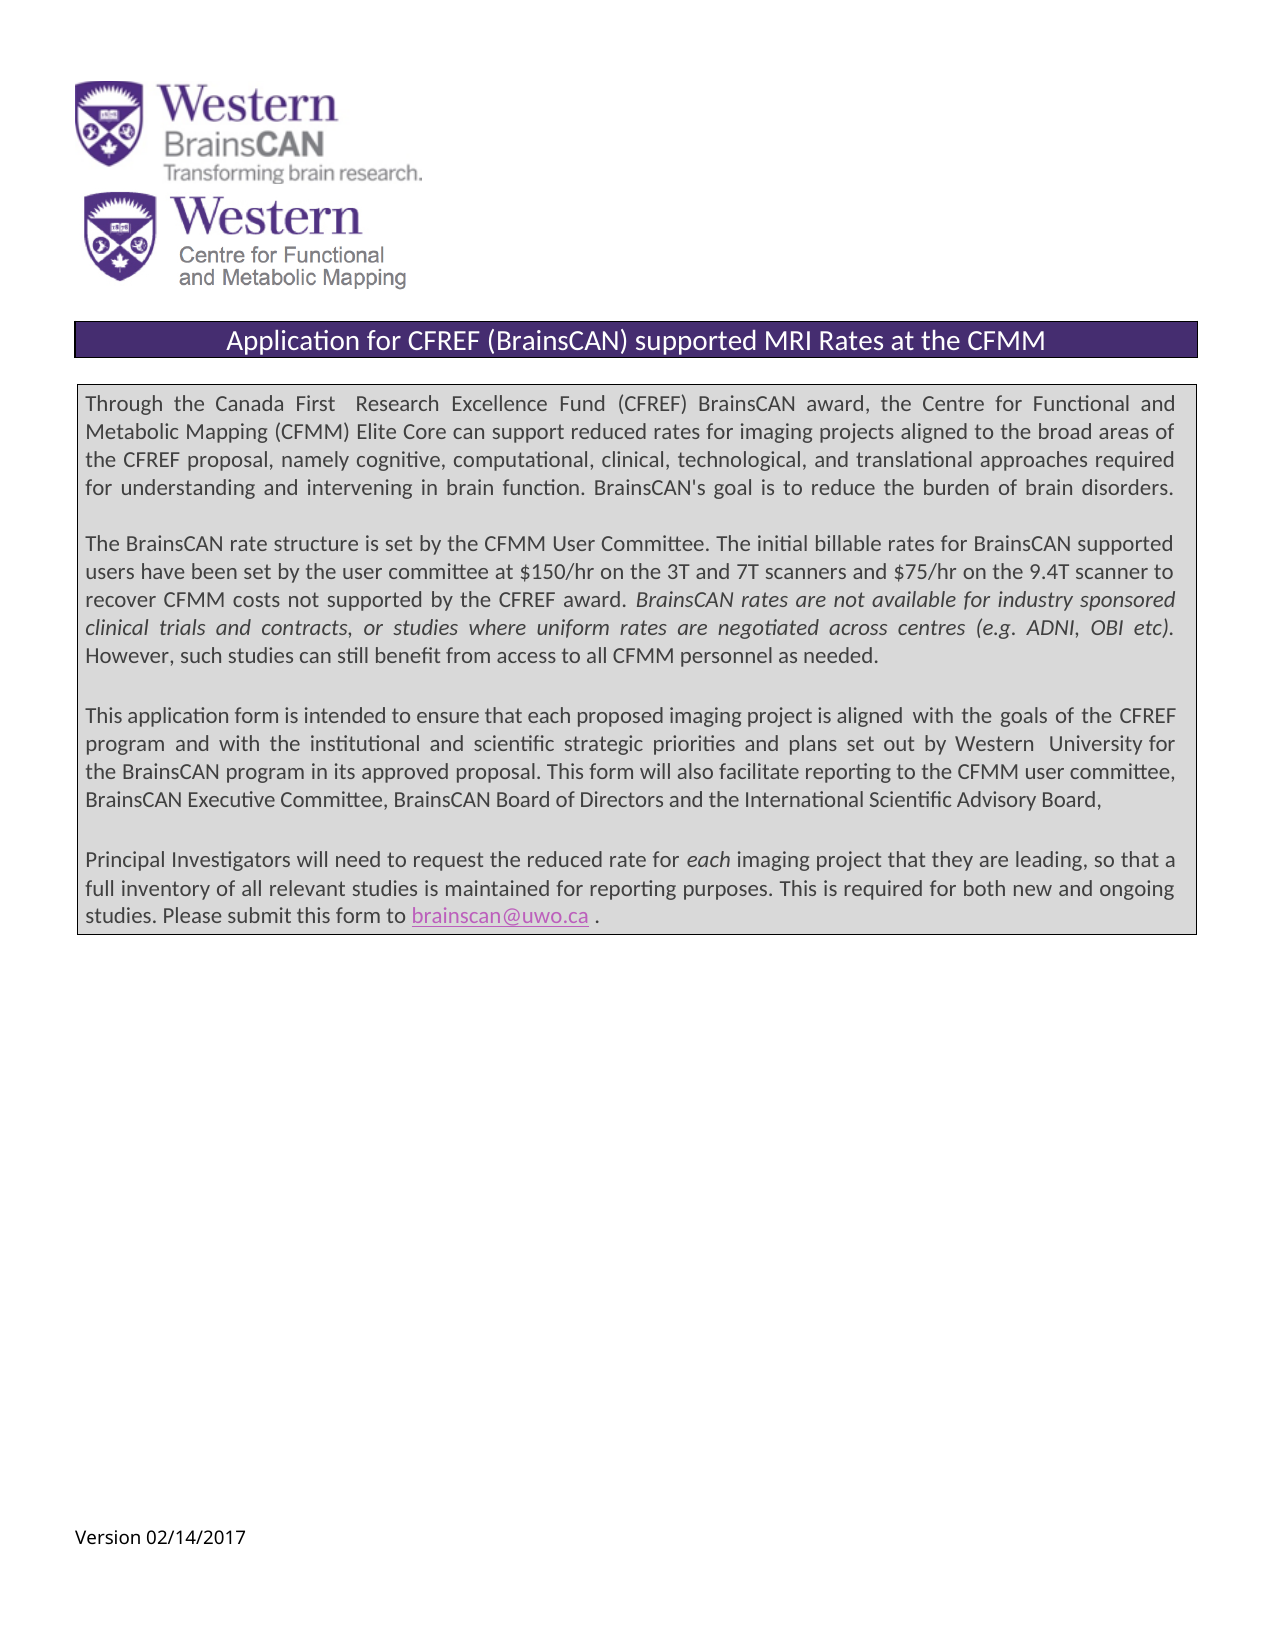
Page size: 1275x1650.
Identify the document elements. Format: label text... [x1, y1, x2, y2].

picture [75, 81, 422, 295]
table_header Application for CFREF (BrainsCAN) supported MRI Rates at the CFMM [76, 322, 1197, 357]
